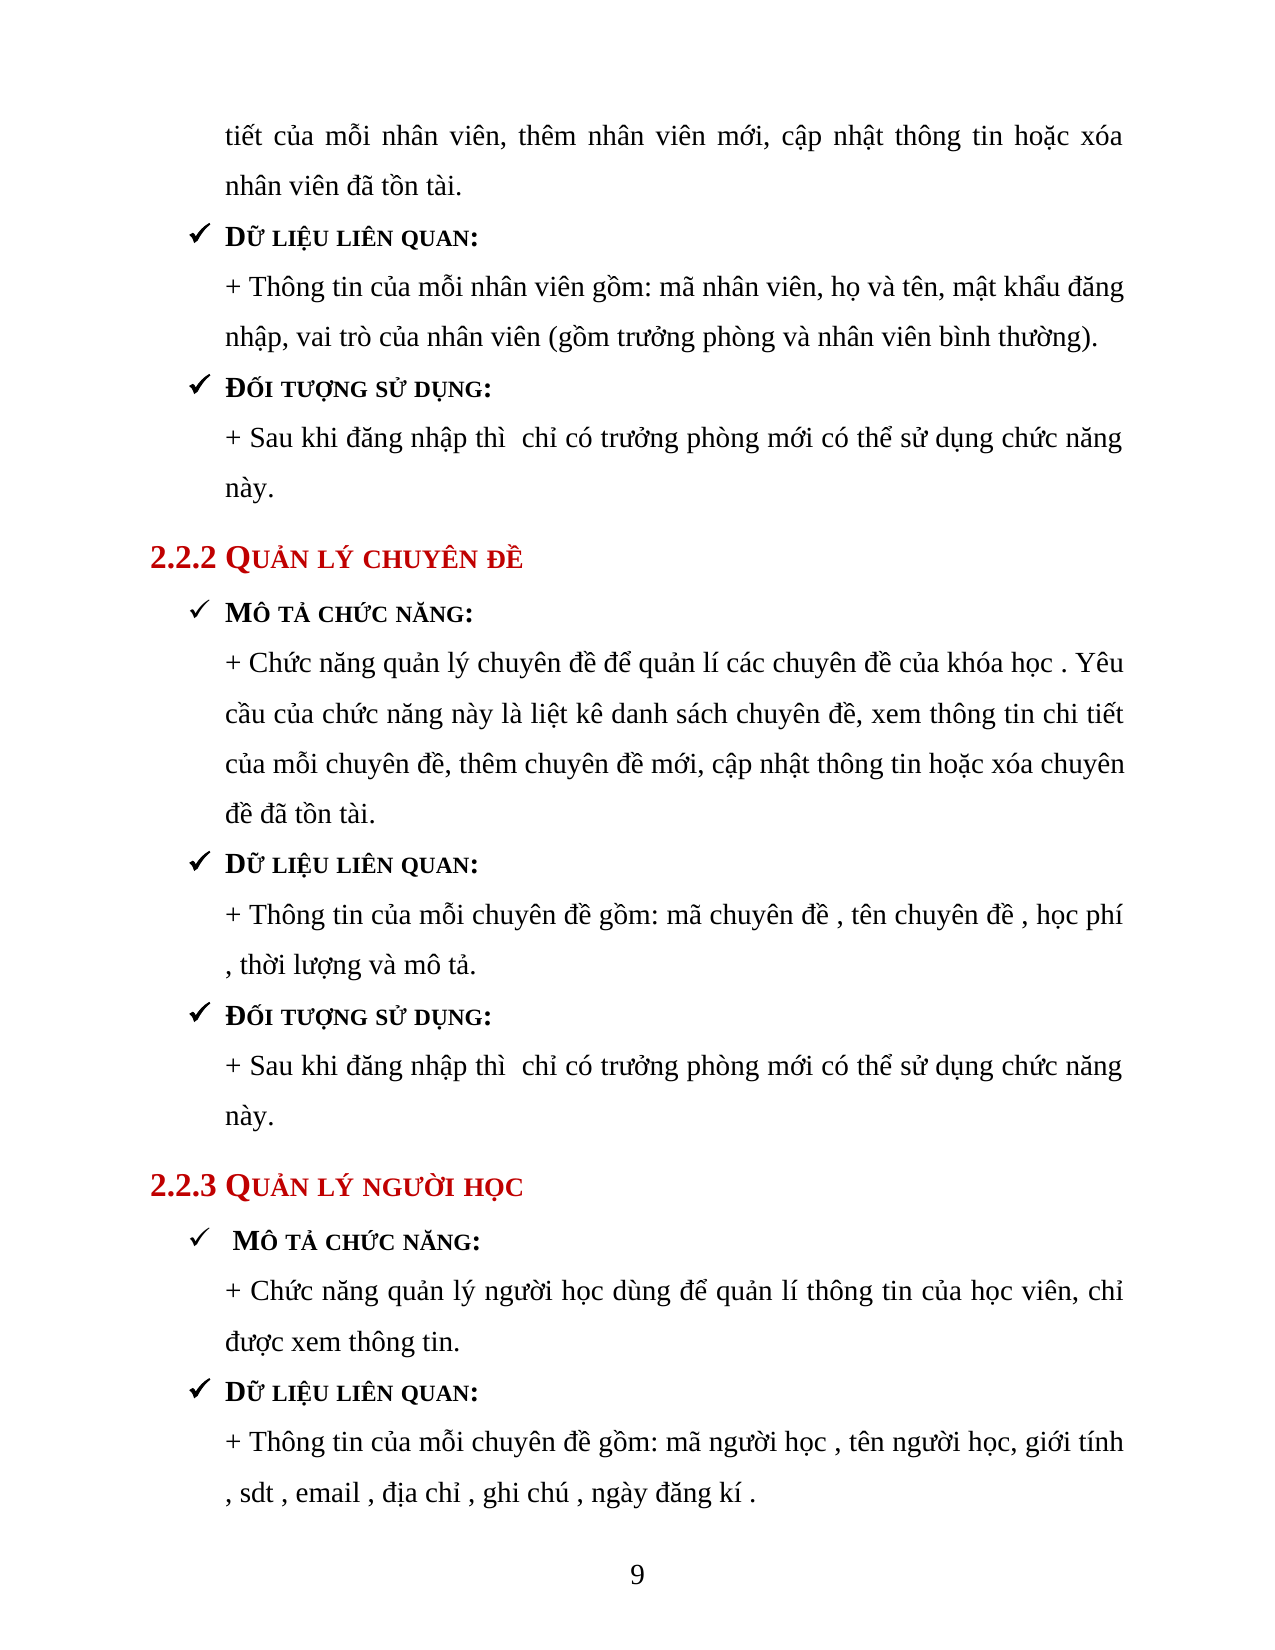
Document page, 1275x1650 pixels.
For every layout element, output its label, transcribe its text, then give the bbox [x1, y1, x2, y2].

list + Sau khi đăng nhập thì chỉ có trưởng phòng mới có thể sử dụng chức năng này. [225, 1048, 1125, 1132]
list + Thông tin của mỗi nhân viên gồm: mã nhân viên, họ và tên, mật khẩu đăng nhập, vai trò của nhân viên (gồm trưởng phòng và nhân viên bình thường). [225, 269, 1125, 353]
list Dữ liệu liên quan: [187, 1374, 1125, 1408]
list Mô tả chức năng: [187, 595, 1125, 629]
list + Chức năng quản lý chuyên đề để quản lí các chuyên đề của khóa học . Yêu cầu của chức năng này là liệt kê danh sách chuyên đề, xem thông tin chi tiết của mỗi chuyên đề, thêm chuyên đề mới, cập nhật thông tin hoặc xóa chuyên đề đã tồn tài. [225, 645, 1125, 830]
list + Chức năng quản lý người học dùng để quản lí thông tin của học viên, chỉ được xem thông tin. [225, 1273, 1125, 1357]
subtitle Quản lý chuyên đề [150, 537, 1125, 576]
list + Sau khi đăng nhập thì chỉ có trưởng phòng mới có thể sử dụng chức năng này. [225, 420, 1125, 504]
list Mô tả chức năng: [187, 1223, 1125, 1257]
subtitle Quản lý người học [150, 1165, 1125, 1204]
list Dữ liệu liên quan: [187, 847, 1125, 880]
list Dữ liệu liên quan: [187, 219, 1125, 252]
list + Thông tin của mỗi chuyên đề gồm: mã chuyên đề , tên chuyên đề , học phí , thời lượng và mô tả. [225, 897, 1125, 981]
list Đối tượng sử dụng: [187, 998, 1125, 1031]
list Đối tượng sử dụng: [187, 370, 1125, 403]
list + Thông tin của mỗi chuyên đề gồm: mã người học , tên người học, giới tính , sdt , email , địa chỉ , ghi chú , ngày đăng kí . [225, 1424, 1125, 1508]
